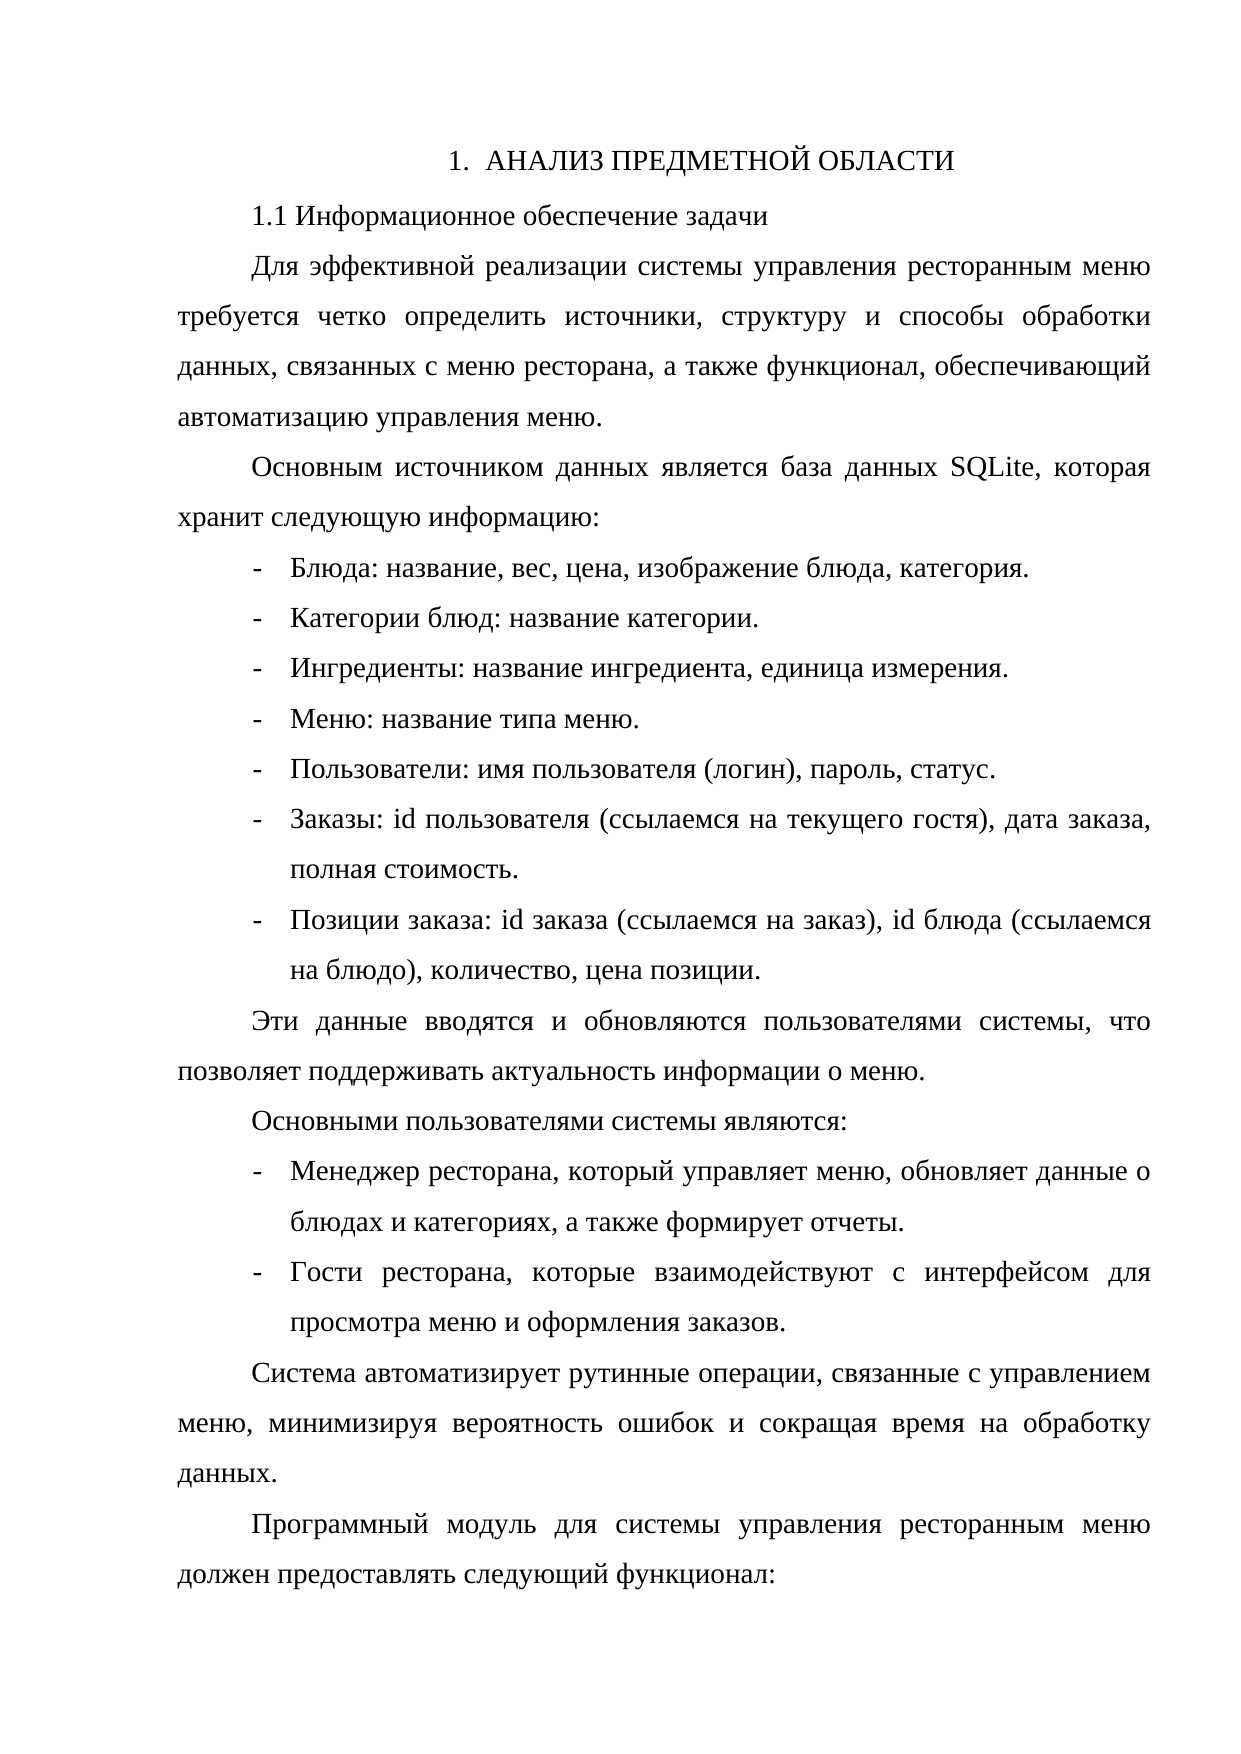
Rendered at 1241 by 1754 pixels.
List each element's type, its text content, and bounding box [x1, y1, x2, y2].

text Эти данные вводятся и обновляются пользователями системы, что позволяет поддерживать актуальность информации о меню. [177, 1003, 1152, 1086]
list Позиции заказа: id заказа (ссылаемся на заказ), id блюда (ссылаемся на блюдо), количество, цена позиции. [252, 902, 1152, 986]
text Основным источником данных является база данных SQLite, которая хранит следующую информацию: [177, 449, 1152, 533]
subtitle АНАЛИЗ ПРЕДМЕТНОЙ ОБЛАСТИ [251, 143, 1152, 177]
list Ингредиенты: название ингредиента, единица измерения. [252, 650, 1152, 684]
text Программный модуль для системы управления ресторанным меню должен предоставлять следующий функционал: [177, 1506, 1152, 1589]
list Пользователи: имя пользователя (логин), пароль, статус. [252, 751, 1152, 784]
list Меню: название типа меню. [252, 701, 1152, 734]
list Категории блюд: название категории. [252, 600, 1152, 634]
list Гости ресторана, которые взаимодействуют с интерфейсом для просмотра меню и оформления заказов. [252, 1254, 1152, 1338]
list Заказы: id пользователя (ссылаемся на текущего гостя), дата заказа, полная стоимость. [252, 801, 1152, 885]
subtitle 1.1 Информационное обеспечение задачи [177, 198, 1152, 231]
list Блюда: название, вес, цена, изображение блюда, категория. [252, 550, 1152, 583]
list Менеджер ресторана, который управляет меню, обновляет данные о блюдах и категориях, а также формирует отчеты. [252, 1153, 1152, 1237]
text Для эффективной реализации системы управления ресторанным меню требуется четко определить источники, структуру и способы обработки данных, связанных с меню ресторана, а также функционал, обеспечивающий автоматизацию управления меню. [177, 248, 1152, 432]
text Система автоматизирует рутинные операции, связанные с управлением меню, минимизируя вероятность ошибок и сокращая время на обработку данных. [177, 1355, 1152, 1489]
text Основными пользователями системы являются: [177, 1103, 1152, 1137]
